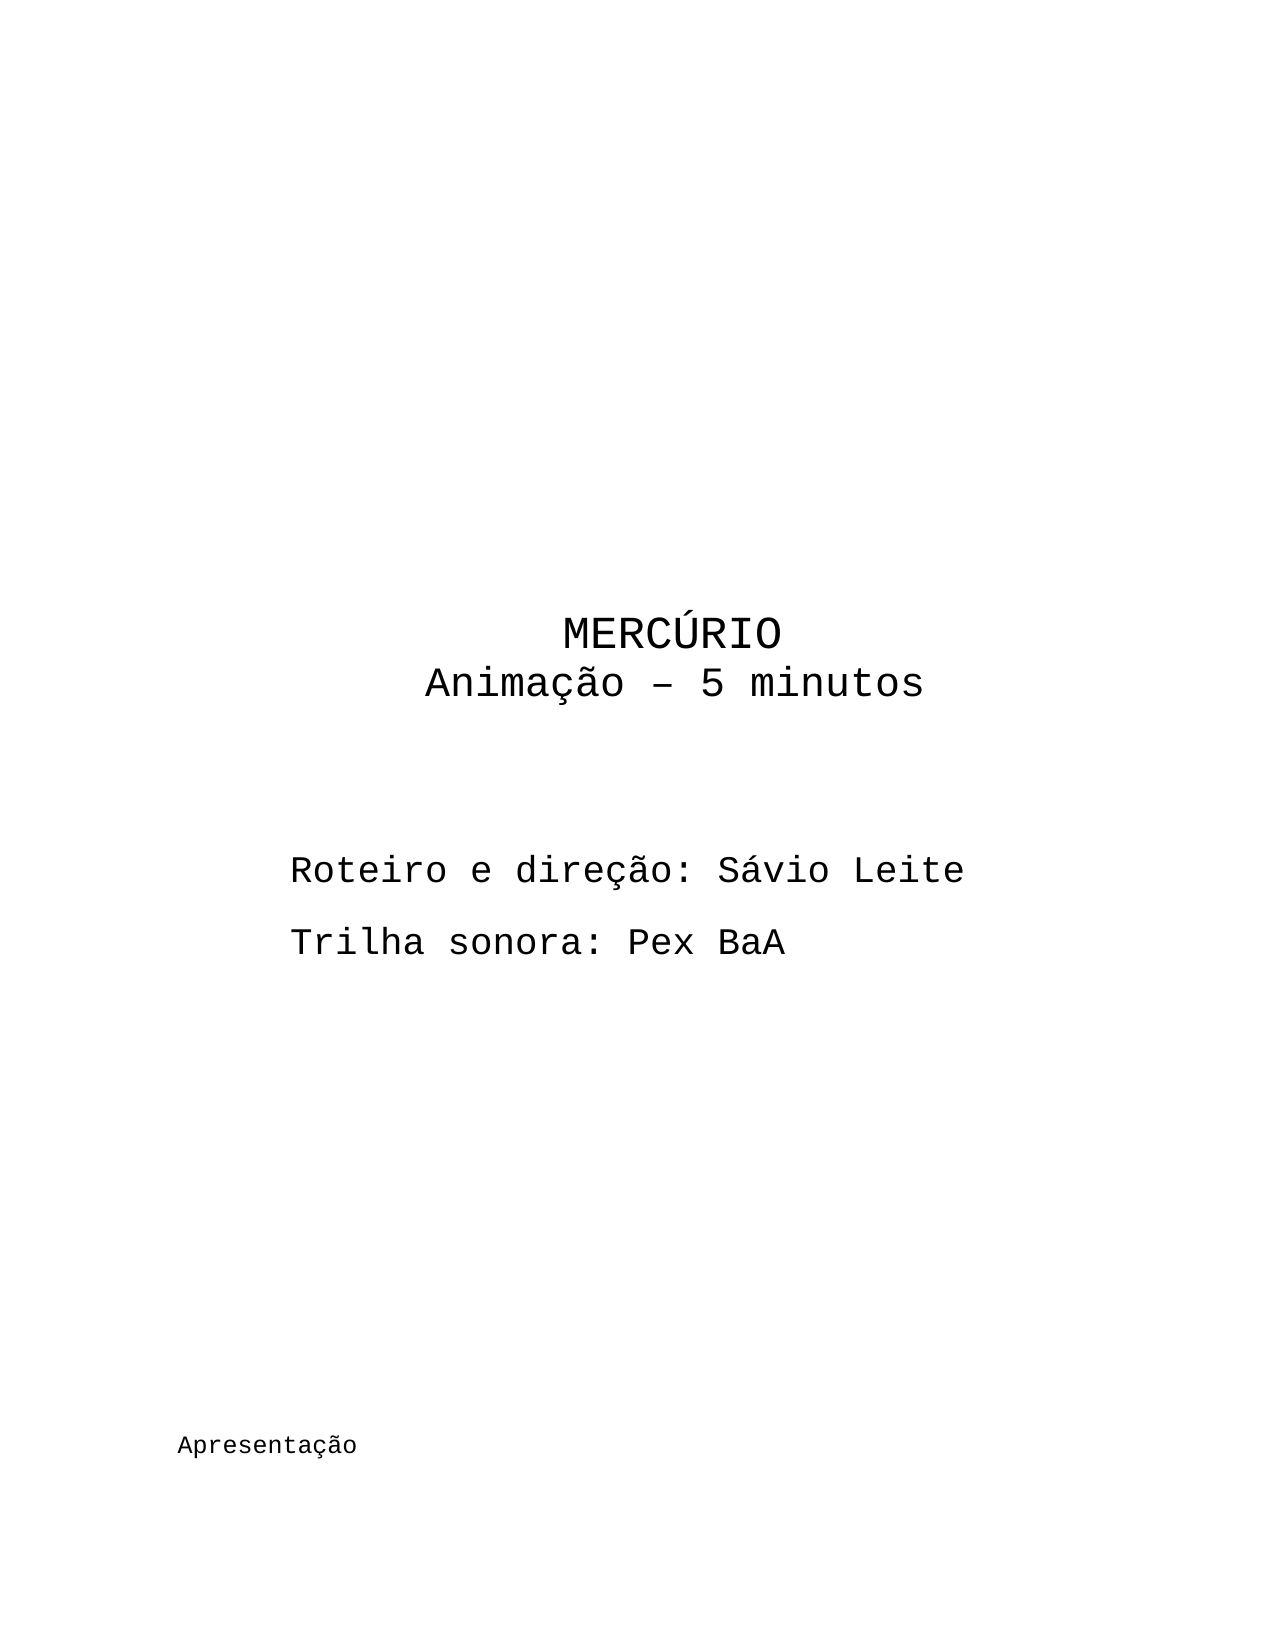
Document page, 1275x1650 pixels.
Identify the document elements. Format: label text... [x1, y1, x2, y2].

subtitle Trilha sonora: Pex BaA [177, 923, 1098, 965]
text Apresentação [177, 1433, 1098, 1461]
text Animação – 5 minutos [177, 662, 1098, 709]
text MERCÚRIO [177, 610, 1098, 662]
subtitle Roteiro e direção: Sávio Leite [177, 852, 1098, 894]
